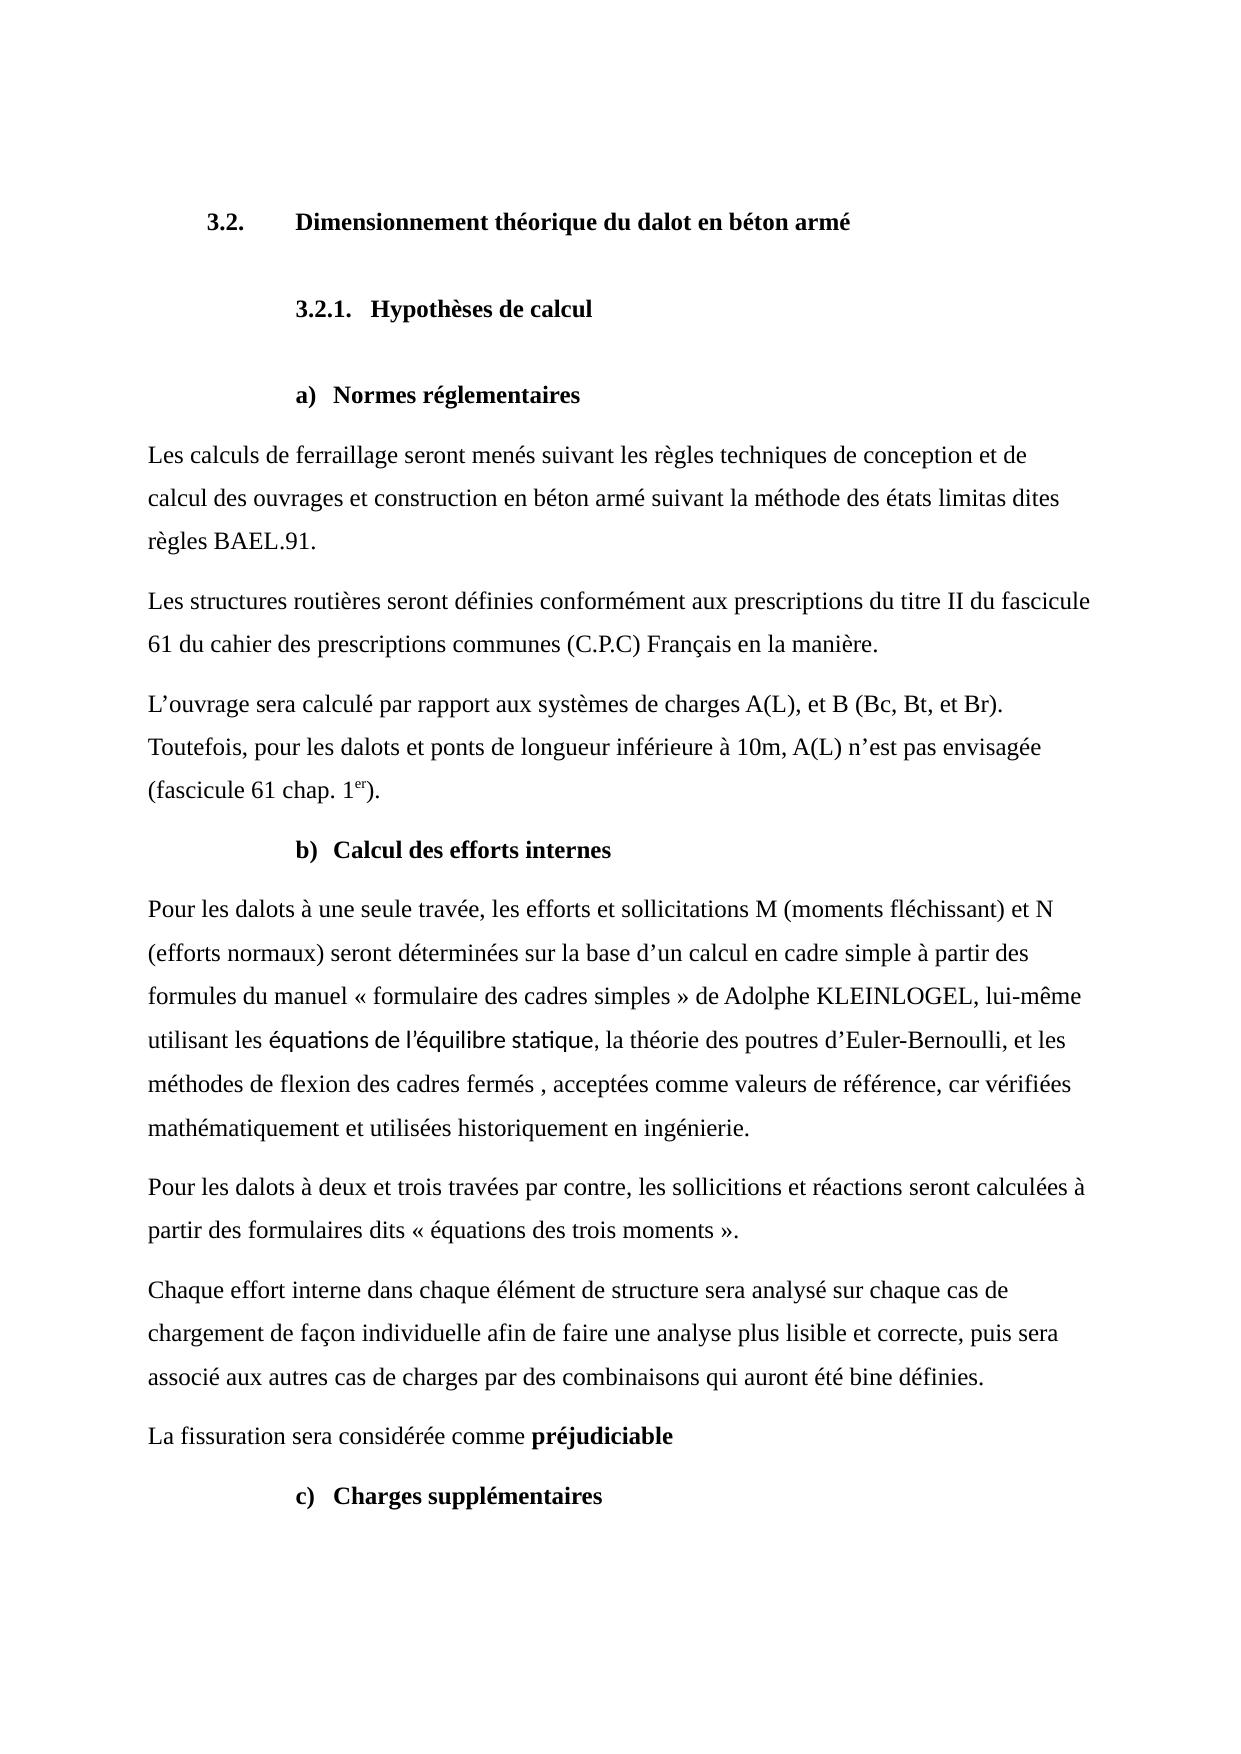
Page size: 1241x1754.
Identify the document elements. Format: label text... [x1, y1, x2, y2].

text Les structures routières seront définies conformément aux prescriptions du titre II du fascicule 61 du cahier des prescriptions communes (C.P.C) Français en la manière. [148, 586, 1093, 658]
text La fissuration sera considérée comme préjudiciable [148, 1421, 1093, 1450]
list Charges supplémentaires [295, 1481, 1093, 1510]
list Dimensionnement théorique du dalot en béton armé [207, 207, 1093, 236]
text Chaque effort interne dans chaque élément de structure sera analysé sur chaque cas de chargement de façon individuelle afin de faire une analyse plus lisible et correcte, puis sera associé aux autres cas de charges par des combinaisons qui auront été bine définies. [148, 1275, 1093, 1390]
list Calcul des efforts internes [295, 835, 1093, 863]
list Hypothèses de calcul [295, 294, 1093, 322]
text Les calculs de ferraillage seront menés suivant les règles techniques de conception et de calcul des ouvrages et construction en béton armé suivant la méthode des états limitas dites règles BAEL.91. [148, 440, 1093, 555]
list Normes réglementaires [295, 380, 1093, 409]
text Pour les dalots à une seule travée, les efforts et sollicitations M (moments fléchissant) et N (efforts normaux) seront déterminées sur la base d’un calcul en cadre simple à partir des formules du manuel « formulaire des cadres simples » de Adolphe KLEINLOGEL, lui-même utilisant les équations de l’équilibre statique, la théorie des poutres d’Euler-Bernoulli, et les méthodes de flexion des cadres fermés , acceptées comme valeurs de référence, car vérifiées mathématiquement et utilisées historiquement en ingénierie. [148, 894, 1093, 1141]
text L’ouvrage sera calculé par rapport aux systèmes de charges A(L), et B (Bc, Bt, et Br). Toutefois, pour les dalots et ponts de longueur inférieure à 10m, A(L) n’est pas envisagée (fascicule 61 chap. 1er). [148, 689, 1093, 804]
text Pour les dalots à deux et trois travées par contre, les sollicitions et réactions seront calculées à partir des formulaires dits « équations des trois moments ». [148, 1172, 1093, 1244]
